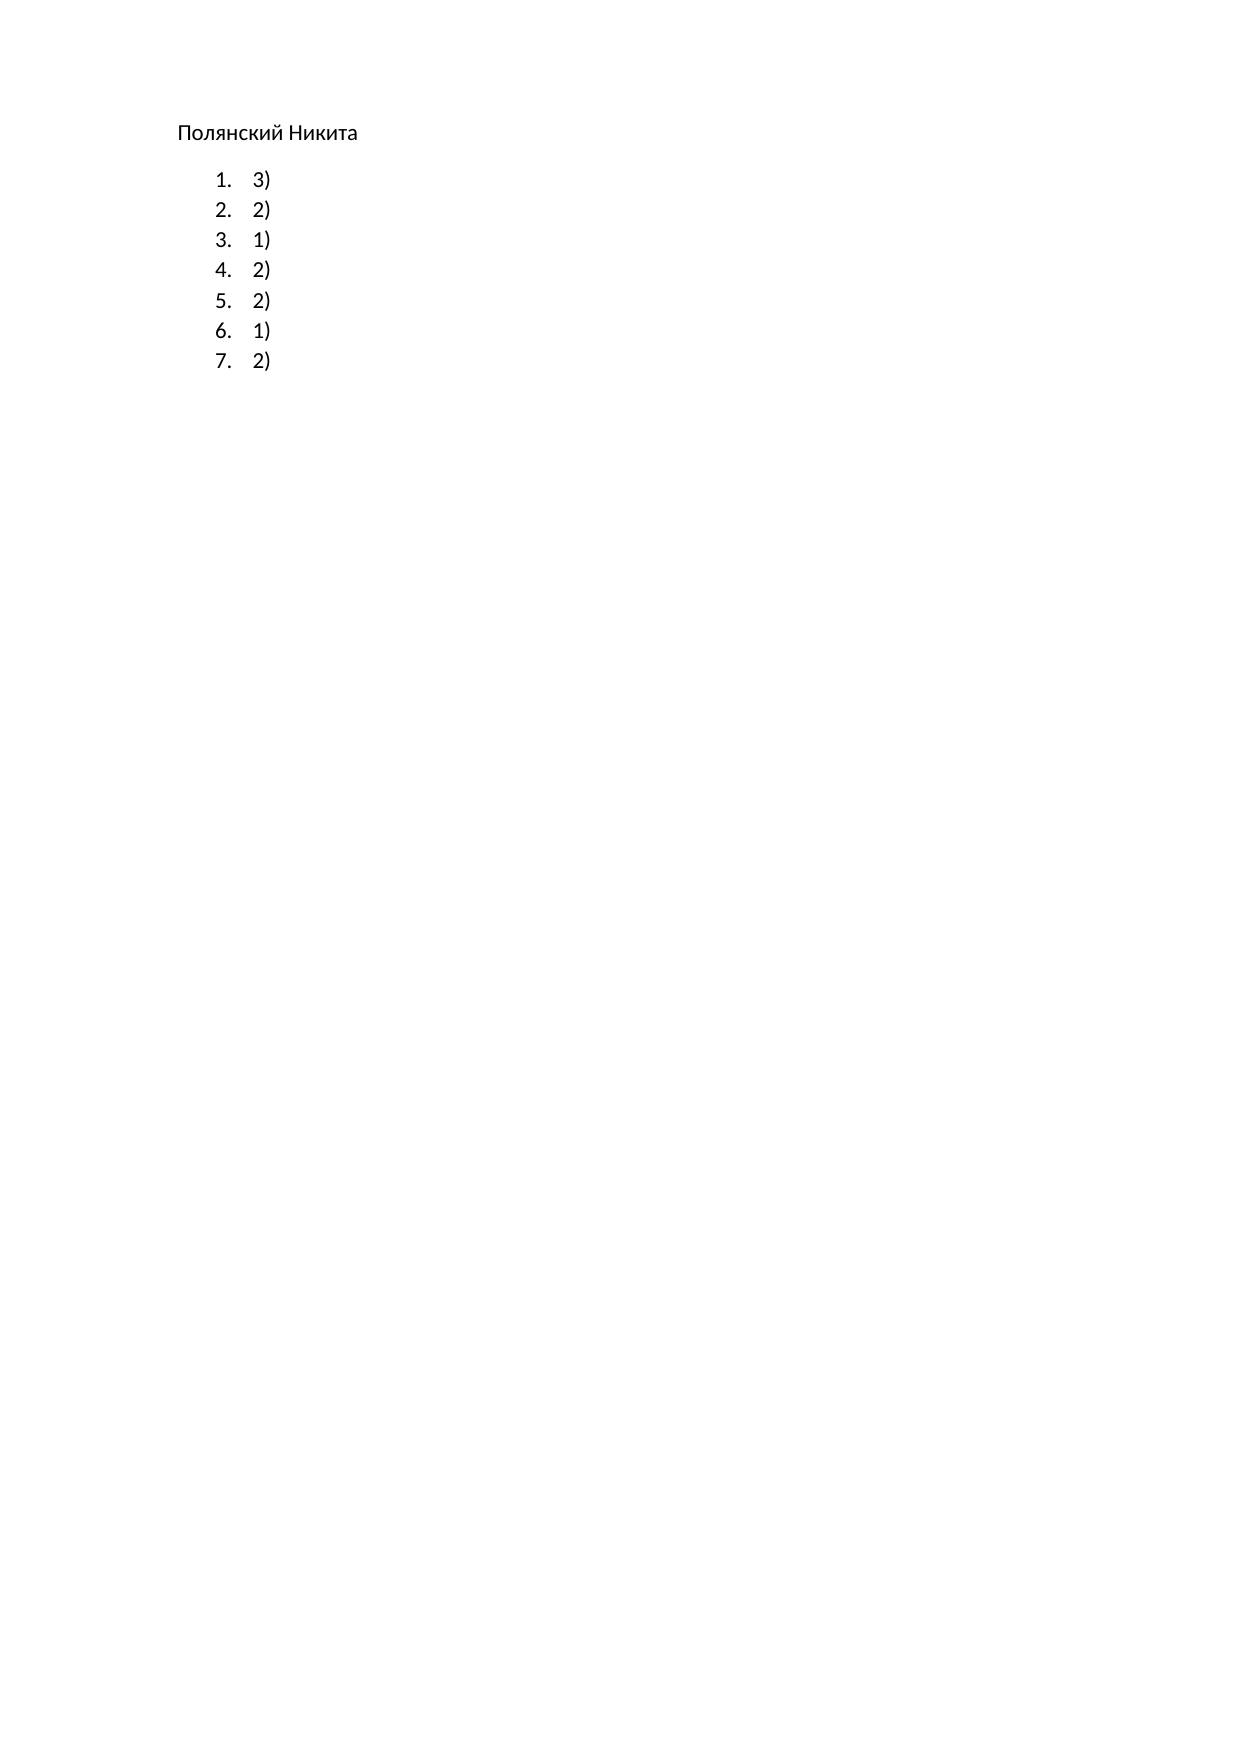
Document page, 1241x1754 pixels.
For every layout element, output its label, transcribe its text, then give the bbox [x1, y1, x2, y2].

list 1) [215, 316, 1152, 344]
list 2) [215, 286, 1152, 314]
list 3) [215, 165, 1152, 193]
list 2) [215, 195, 1152, 223]
list 2) [215, 346, 1152, 374]
list 2) [215, 256, 1152, 284]
list 1) [215, 225, 1152, 253]
text Полянский Никита [177, 118, 1152, 146]
